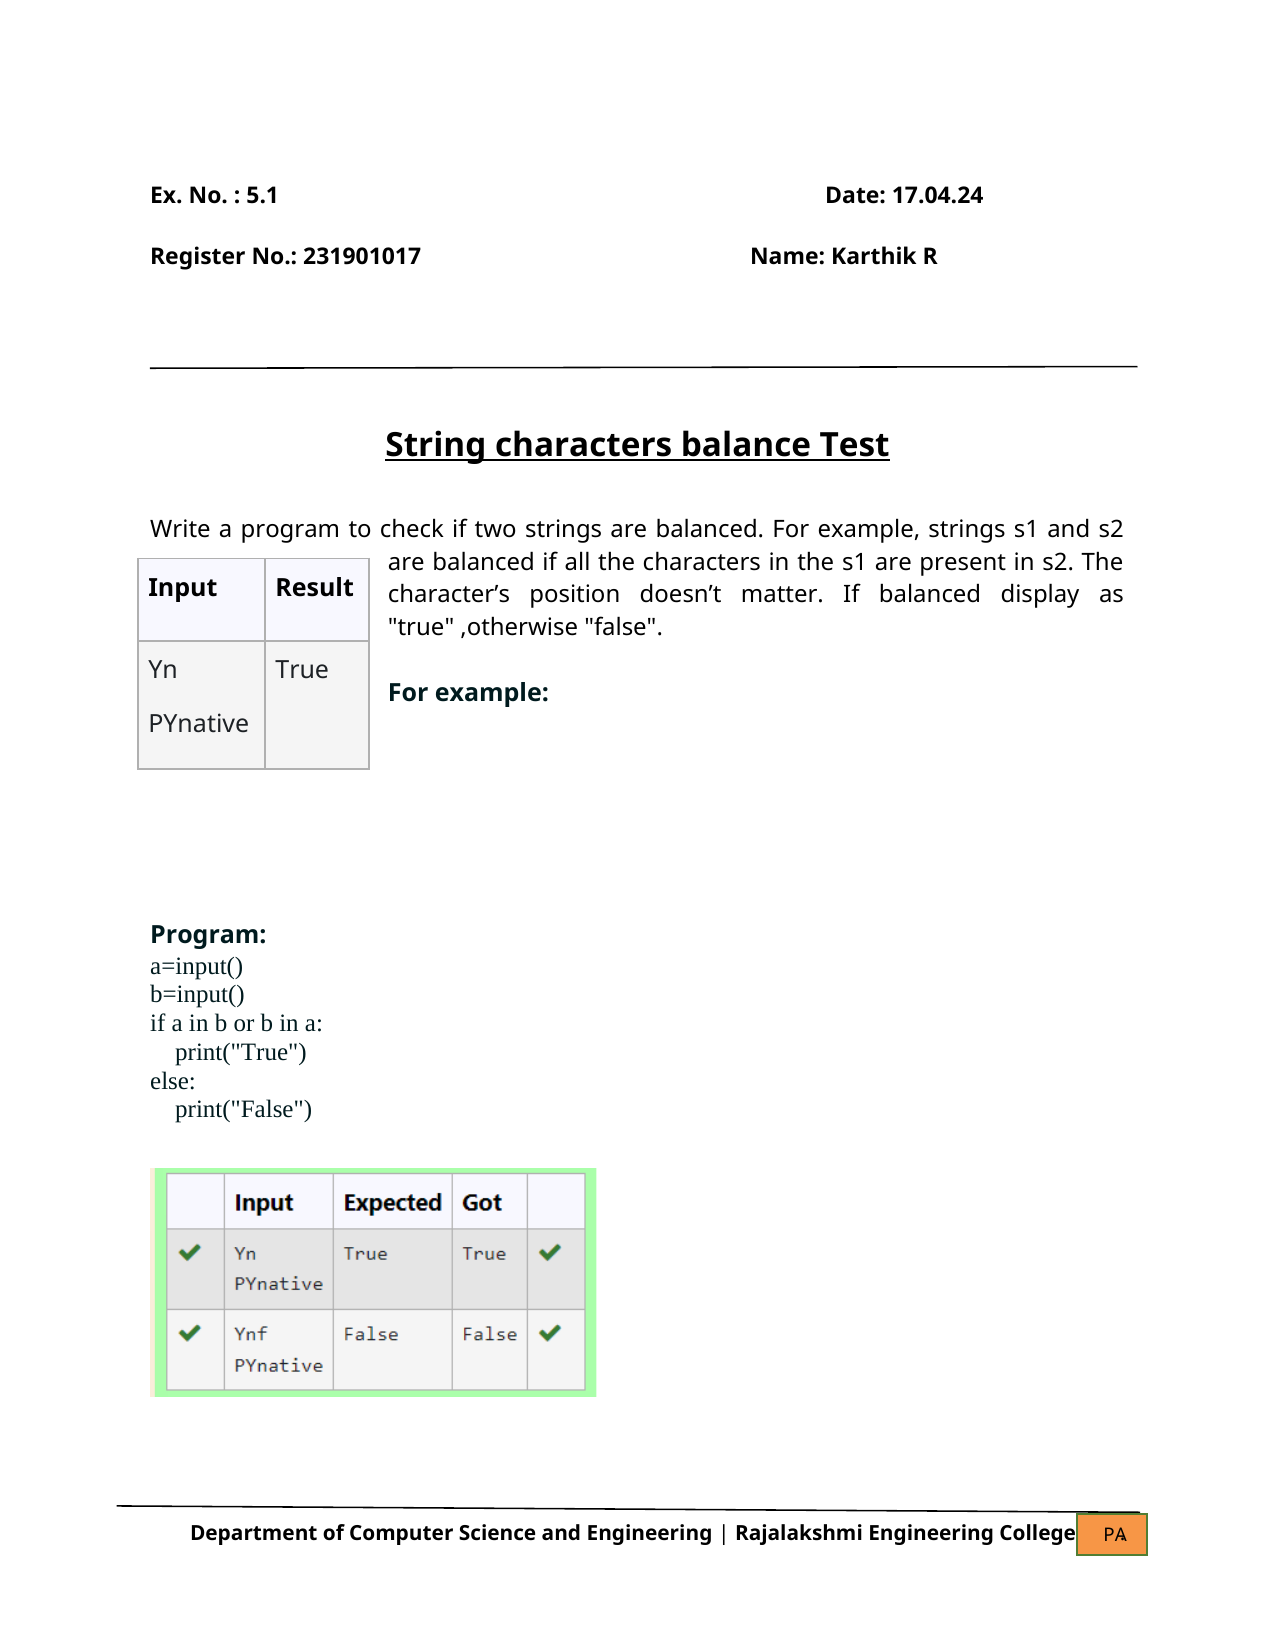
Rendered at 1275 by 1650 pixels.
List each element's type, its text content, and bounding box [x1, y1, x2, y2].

text Write a program to check if two strings are balanced. For example, strings s1 and s2 are balanced if all the characters in the s1 are present in s2. The character’s position doesn’t matter. If balanced display as "true" ,otherwise "false". [150, 512, 1125, 642]
text a=input() [150, 951, 1125, 979]
text b=input() [150, 979, 1125, 1008]
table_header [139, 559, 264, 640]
text Program: [150, 917, 1125, 951]
text Ex. No. : 5.1 Date: 17.04.24 [150, 179, 1125, 210]
text print("True") [150, 1037, 1125, 1066]
text Register No.: 231901017 Name: Karthik R [150, 239, 1125, 271]
text print("False") [150, 1094, 1125, 1123]
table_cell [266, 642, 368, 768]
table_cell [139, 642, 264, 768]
text else: [150, 1066, 1125, 1094]
text if a in b or b in a: [150, 1008, 1125, 1037]
picture [150, 1168, 597, 1397]
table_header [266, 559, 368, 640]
text For example: [370, 675, 1125, 709]
text String characters balance Test [150, 421, 1125, 466]
